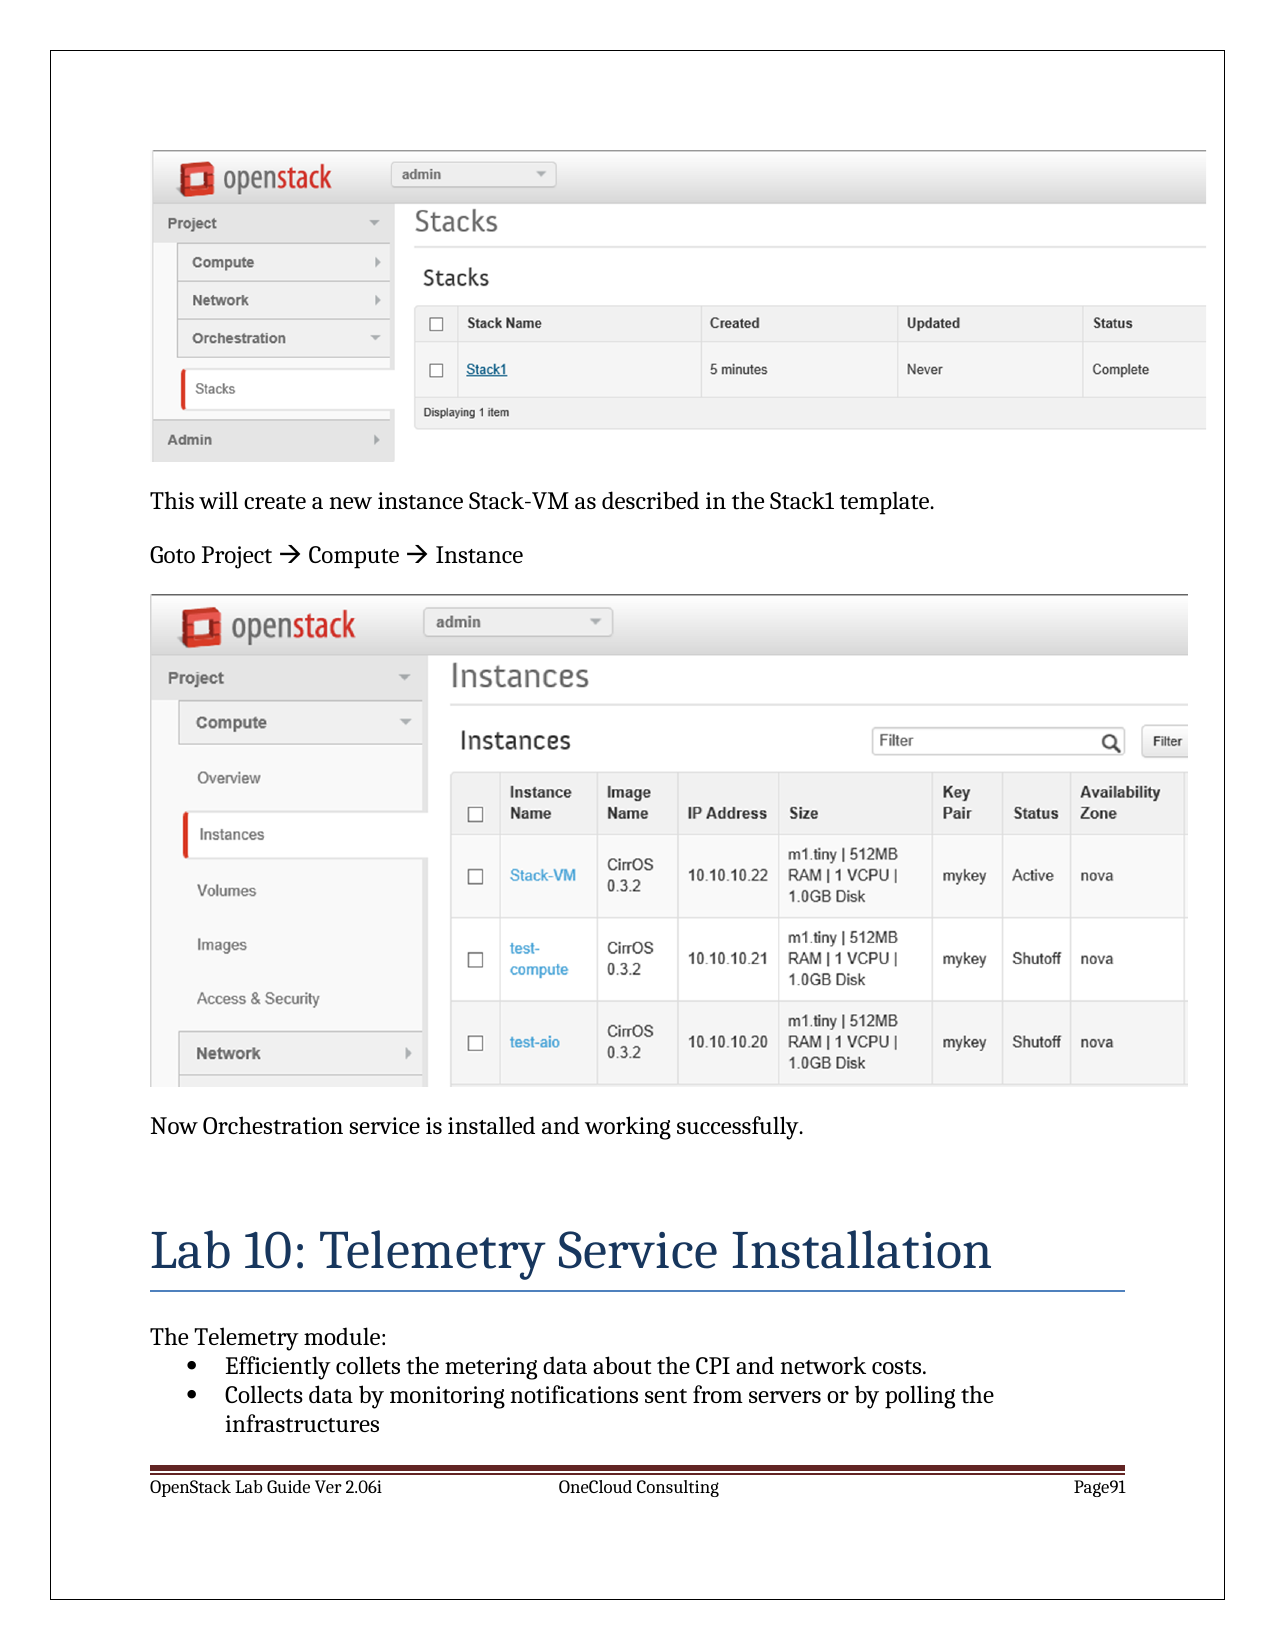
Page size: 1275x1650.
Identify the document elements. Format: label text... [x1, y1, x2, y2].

list Efficiently collets the metering data about the CPI and network costs. [187, 1352, 1125, 1381]
picture [150, 150, 1207, 462]
text Now Orchestration service is installed and working successfully. [150, 1112, 1125, 1140]
picture [150, 594, 1188, 1087]
list Collects data by monitoring notifications sent from servers or by polling the infrastructures [187, 1381, 1125, 1438]
text This will create a new instance Stack-VM as described in the Stack1 template. [150, 487, 1125, 516]
text Goto Project Compute Instance [150, 541, 1125, 569]
text The Telemetry module: [150, 1323, 1125, 1352]
title Lab 10: Telemetry Service Installation [150, 1219, 1125, 1290]
